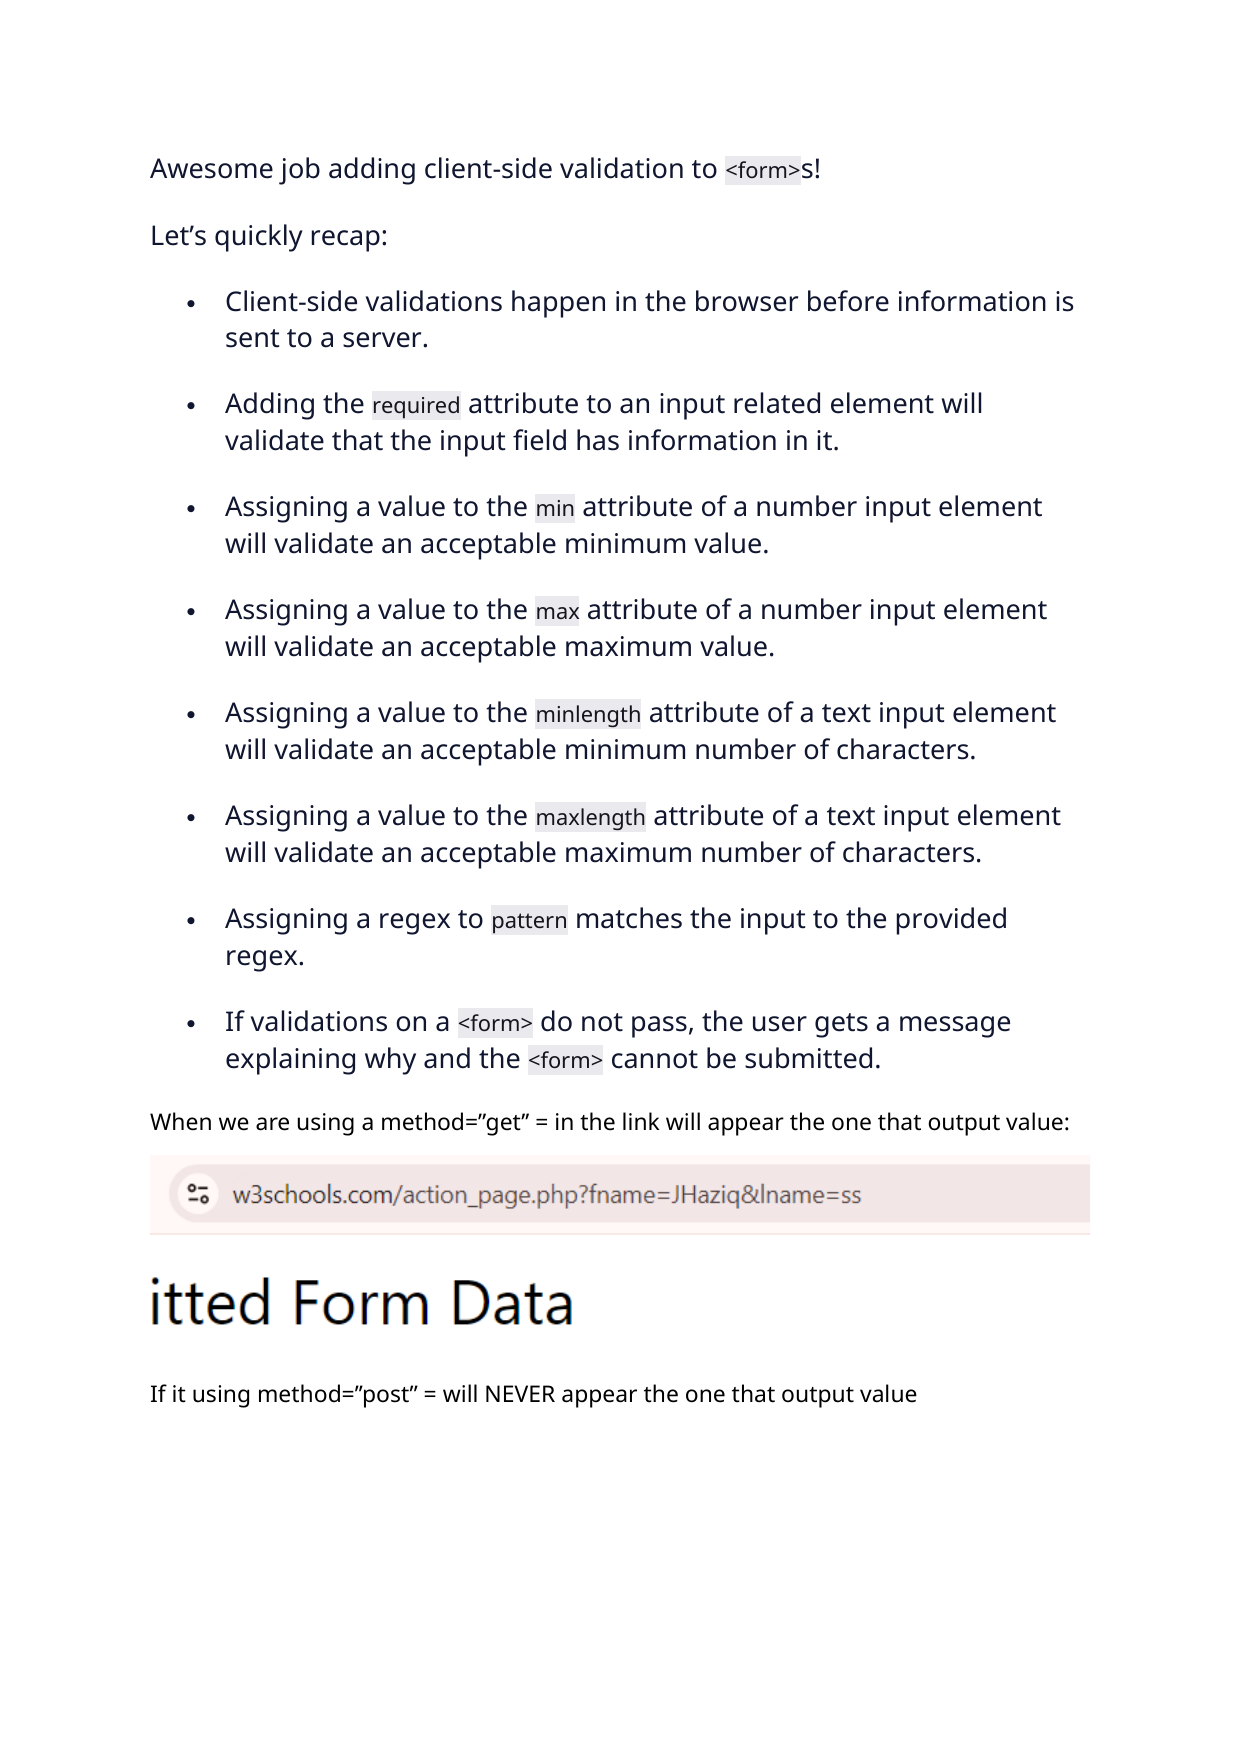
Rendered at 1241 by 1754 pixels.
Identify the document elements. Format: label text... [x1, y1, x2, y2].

text Awesome job adding client-side validation to <form>s! [150, 150, 1090, 187]
list If validations on a <form> do not pass, the user gets a message explaining why and the <form> cannot be submitted. [187, 1002, 1090, 1076]
list Assigning a value to the maxlength attribute of a text input element will validate an acceptable maximum number of characters. [187, 797, 1090, 870]
picture [150, 1155, 1091, 1359]
list Assigning a regex to pattern matches the input to the provided regex. [187, 899, 1090, 973]
list Assigning a value to the max attribute of a number input element will validate an acceptable maximum value. [187, 591, 1090, 664]
text When we are using a method=”get’’ = in the link will appear the one that output value: [150, 1105, 1090, 1137]
text Let’s quickly recap: [150, 216, 1090, 253]
list Assigning a value to the minlength attribute of a text input element will validate an acceptable minimum number of characters. [187, 694, 1090, 767]
list Adding the required attribute to an input related element will validate that the input field has information in it. [187, 385, 1090, 459]
text If it using method=’’post’’ = will NEVER appear the one that output value [150, 1378, 1090, 1409]
list Assigning a value to the min attribute of a number input element will validate an acceptable minimum value. [187, 488, 1090, 562]
list Client-side validations happen in the browser before information is sent to a server. [187, 282, 1090, 356]
